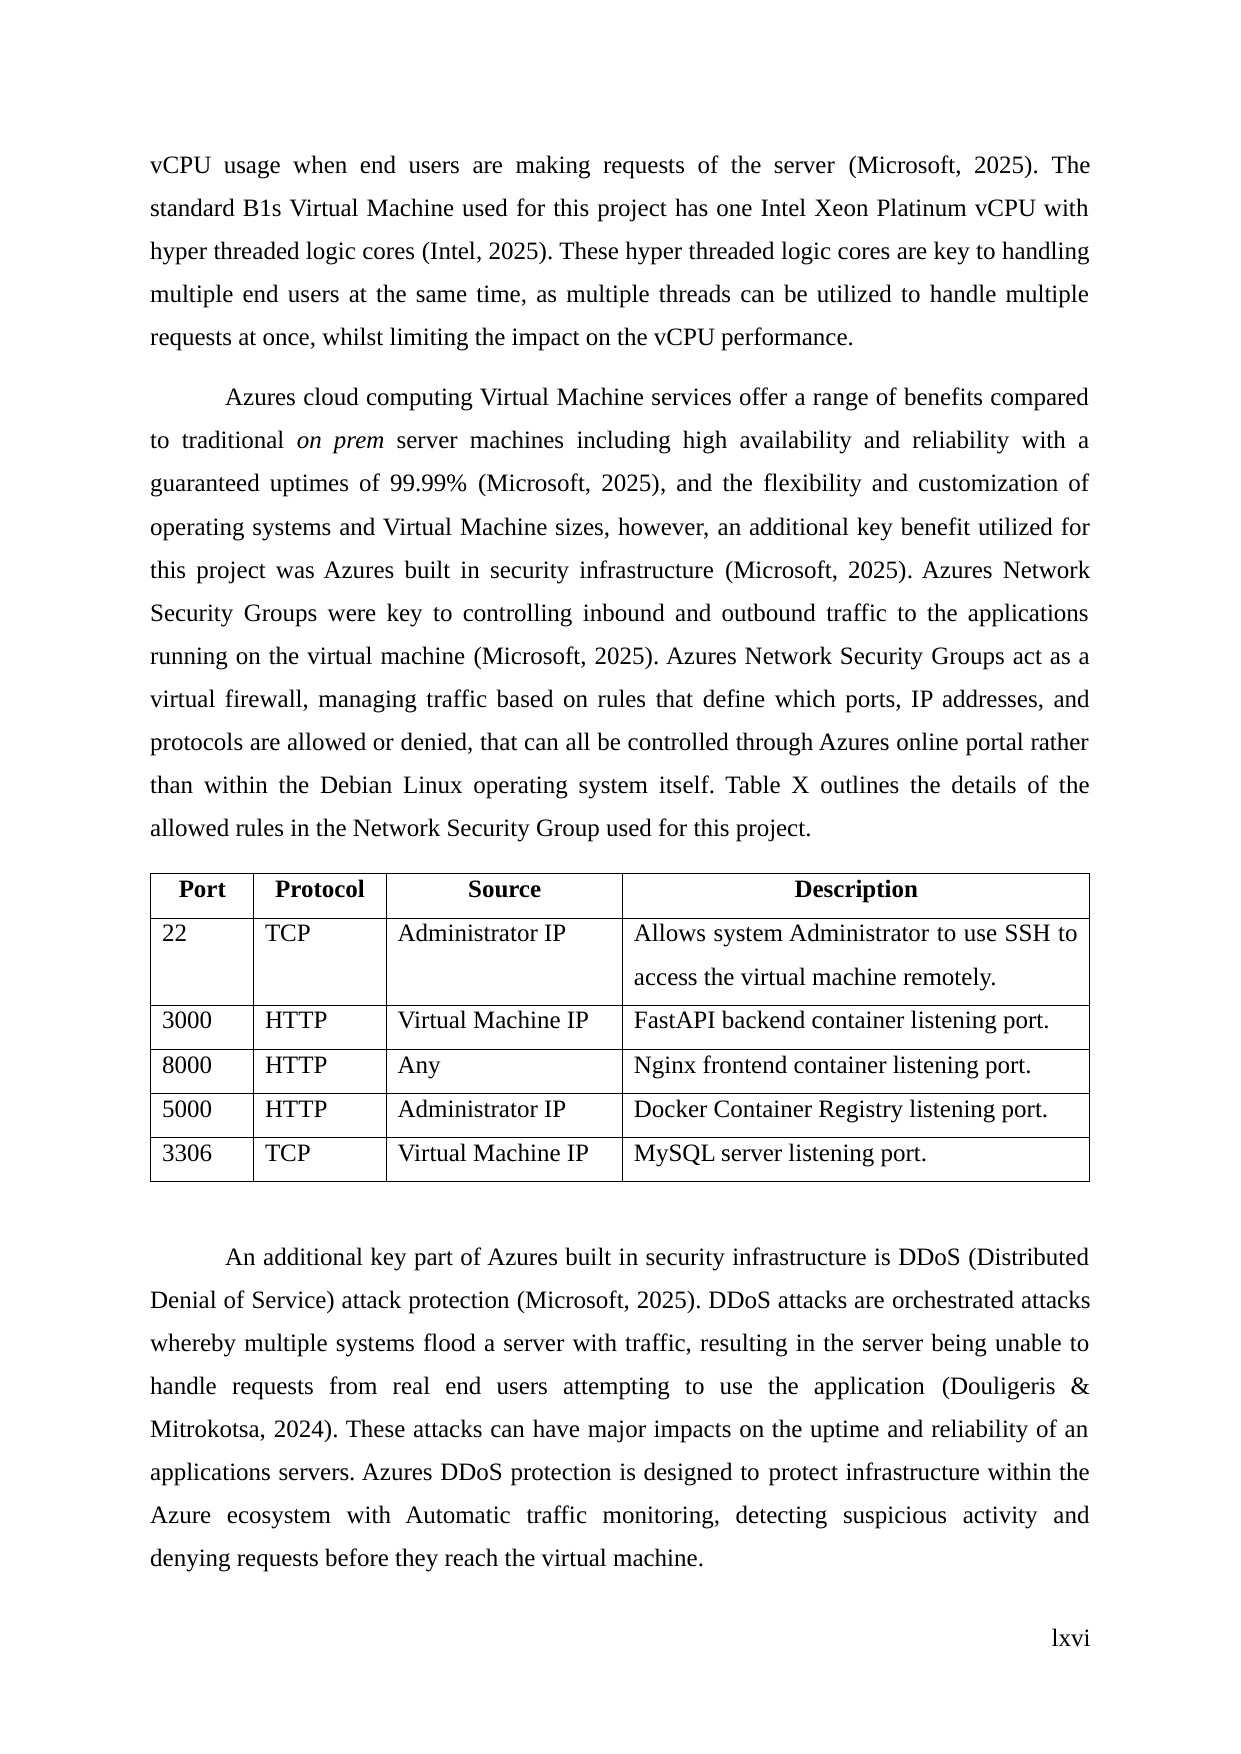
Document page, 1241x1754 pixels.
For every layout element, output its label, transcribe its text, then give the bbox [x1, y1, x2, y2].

table_header Description [623, 874, 1089, 917]
table_cell 22 [151, 919, 253, 1004]
table_cell Administrator IP [387, 919, 622, 1004]
table_cell Allows system Administrator to use SSH to access the virtual machine remotely. [623, 919, 1089, 1004]
table_header Source [387, 874, 622, 917]
table_cell 3306 [151, 1138, 253, 1181]
table_cell HTTP [254, 1050, 386, 1093]
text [150, 150, 1090, 351]
table_cell MySQL server listening port. [623, 1138, 1089, 1181]
text An additional key part of Azures built in security infrastructure is DDoS (Distributed Denial of Service) attack protection . DDoS attacks are orchestrated attacks whereby multiple systems flood a server with traffic, resulting in the server being unable to handle requests from real end users attempting to use the application . These attacks can have major impacts on the uptime and reliability of an applications servers. Azures DDoS protection is designed to protect infrastructure within the Azure ecosystem with Automatic traffic monitoring, detecting suspicious activity and denying requests before they reach the virtual machine. [150, 1242, 1090, 1572]
table_cell Administrator IP [387, 1094, 622, 1137]
table_cell 5000 [151, 1094, 253, 1137]
table_cell Any [387, 1050, 622, 1093]
table_cell Nginx frontend container listening port. [623, 1050, 1089, 1093]
table_cell 8000 [151, 1050, 253, 1093]
table_cell TCP [254, 919, 386, 1004]
table_cell 3000 [151, 1006, 253, 1049]
table_header Protocol [254, 874, 386, 917]
table_cell Virtual Machine IP [387, 1006, 622, 1049]
text Azures cloud computing Virtual Machine services offer a range of benefits compared to traditional on prem server machines including high availability and reliability with a guaranteed uptimes of 99.99% , and the flexibility and customization of operating systems and Virtual Machine sizes, however, an additional key benefit utilized for this project was Azures built in security infrastructure . Azures Network Security Groups were key to controlling inbound and outbound traffic to the applications running on the virtual machine . Azures Network Security Groups act as a virtual firewall, managing traffic based on rules that define which ports, IP addresses, and protocols are allowed or denied, that can all be controlled through Azures online portal rather than within the Debian Linux operating system itself. Table X outlines the details of the allowed rules in the Network Security Group used for this project. [150, 382, 1090, 842]
table_cell HTTP [254, 1006, 386, 1049]
table_cell Docker Container Registry listening port. [623, 1094, 1089, 1137]
table_header Port [151, 874, 253, 917]
table_cell HTTP [254, 1094, 386, 1137]
table_cell FastAPI backend container listening port. [623, 1006, 1089, 1049]
table_cell TCP [254, 1138, 386, 1181]
table_cell Virtual Machine IP [387, 1138, 622, 1181]
